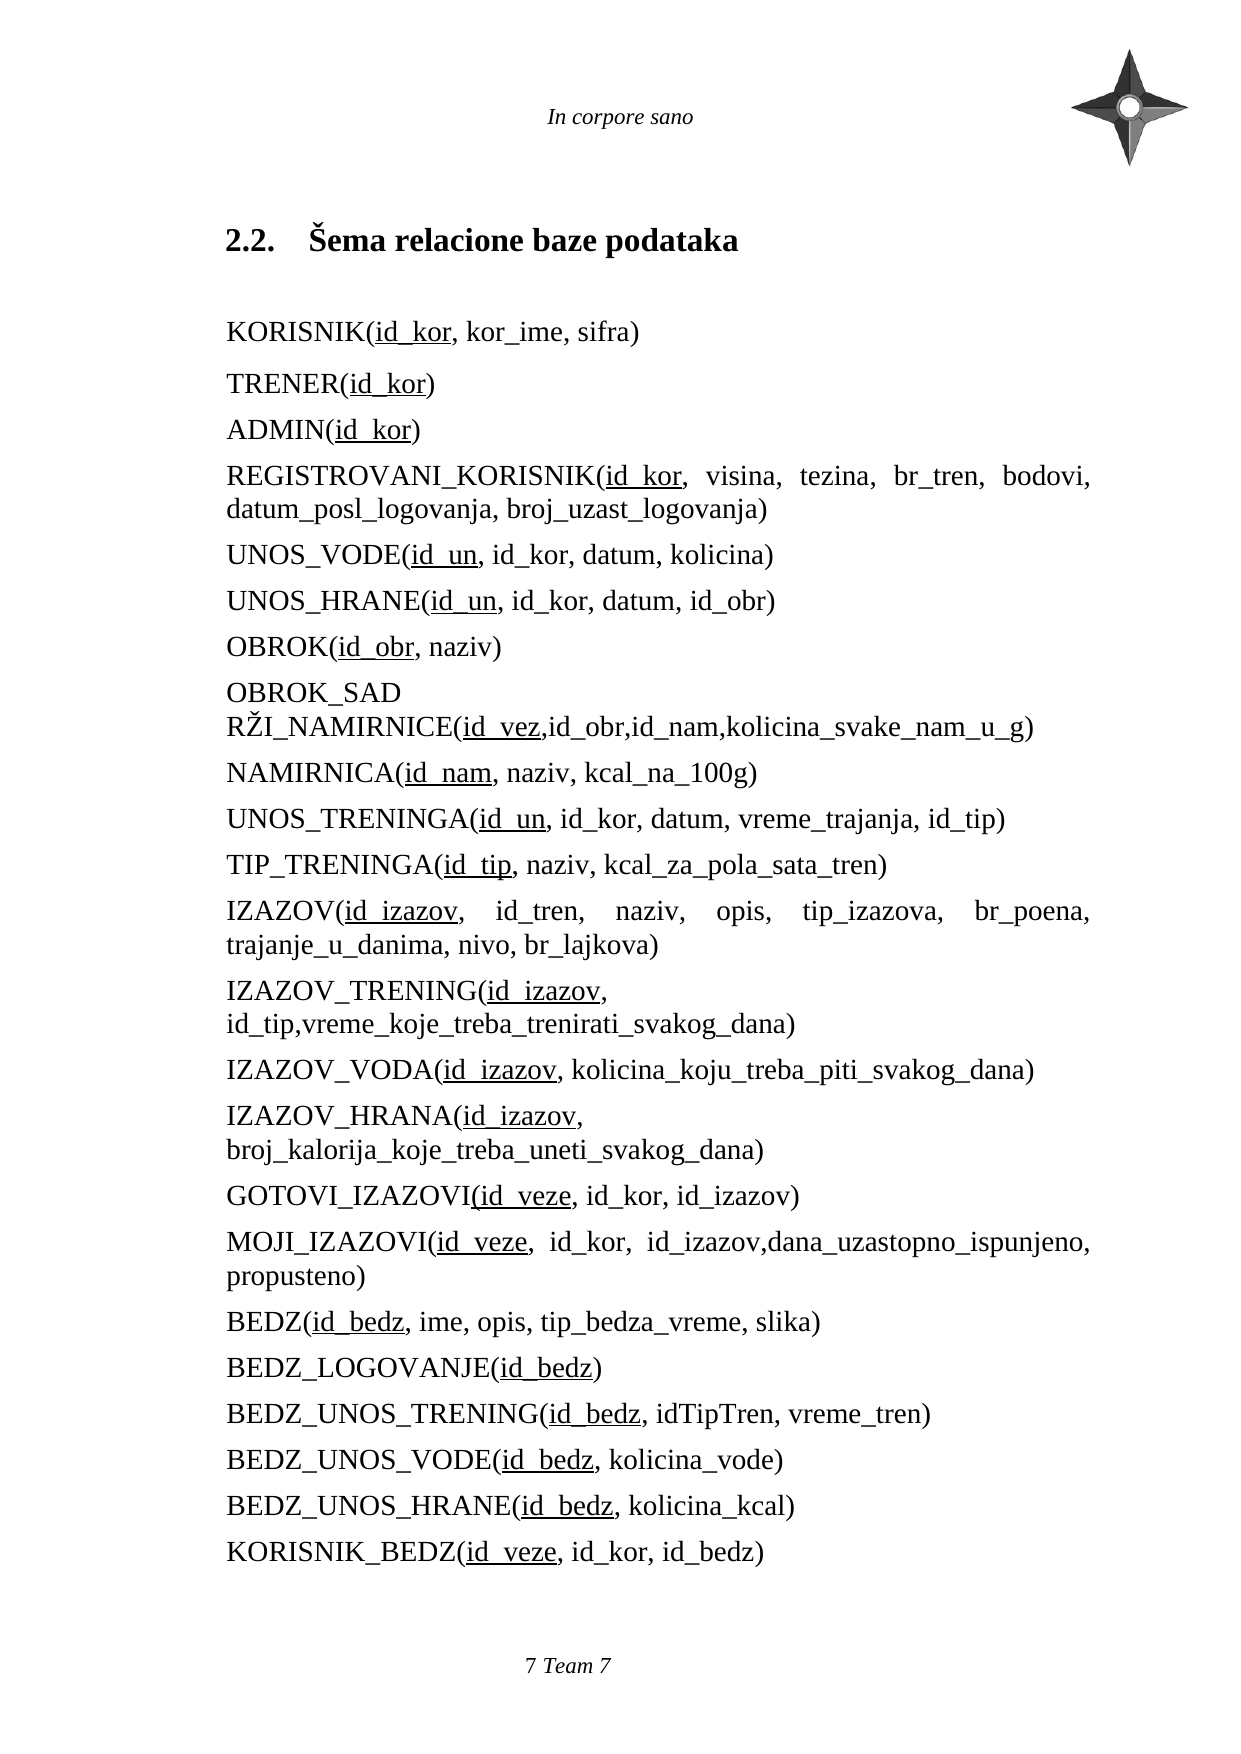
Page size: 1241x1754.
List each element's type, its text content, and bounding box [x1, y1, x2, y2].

text REGISTROVANI_KORISNIK(id_kor, visina, tezina, br_tren, bodovi, datum_posl_logovanja, broj_uzast_logovanja) [226, 458, 1091, 525]
text BEDZ_LOGOVANJE(id_bedz) [226, 1350, 1091, 1383]
subtitle Šema relacione baze podataka [225, 220, 1091, 258]
text UNOS_VODE(id_un, id_kor, datum, kolicina) [226, 537, 1091, 571]
text IZAZOV_HRANA(id_izazov, broj_kalorija_koje_treba_uneti_svakog_dana) [226, 1098, 1091, 1166]
text BEDZ_UNOS_TRENING(id_bedz, idTipTren, vreme_tren) [226, 1396, 1091, 1429]
text IZAZOV_TRENING(id_izazov, id_tip,vreme_koje_treba_trenirati_svakog_dana) [226, 973, 1091, 1040]
text KORISNIK_BEDZ(id_veze, id_kor, id_bedz) [226, 1534, 1091, 1567]
picture [1059, 37, 1199, 177]
text KORISNIK(id_kor, kor_ime, sifra) [226, 314, 1091, 347]
text BEDZ_UNOS_HRANE(id_bedz, kolicina_kcal) [226, 1488, 1091, 1521]
text MOJI_IZAZOVI(id_veze, id_kor, id_izazov,dana_uzastopno_ispunjeno, propusteno) [226, 1224, 1091, 1291]
text BEDZ(id_bedz, ime, opis, tip_bedza_vreme, slika) [226, 1304, 1091, 1337]
text UNOS_TRENINGA(id_un, id_kor, datum, vreme_trajanja, id_tip) [226, 801, 1091, 835]
text TRENER(id_kor) [226, 366, 1091, 399]
text GOTOVI_IZAZOVI(id_veze, id_kor, id_izazov) [226, 1178, 1091, 1212]
text OBROK(id_obr, naziv) [226, 629, 1091, 663]
text BEDZ_UNOS_VODE(id_bedz, kolicina_vode) [226, 1442, 1091, 1475]
text UNOS_HRANE(id_un, id_kor, datum, id_obr) [226, 583, 1091, 617]
text TIP_TRENINGA(id_tip, naziv, kcal_za_pola_sata_tren) [226, 847, 1091, 881]
text IZAZOV(id_izazov, id_tren, naziv, opis, tip_izazova, br_poena, trajanje_u_danima, nivo, br_lajkova) [226, 893, 1091, 960]
text IZAZOV_VODA(id_izazov, kolicina_koju_treba_piti_svakog_dana) [226, 1052, 1091, 1086]
text ADMIN(id_kor) [226, 412, 1091, 445]
text OBROK_SADRŽI_NAMIRNICE(id_vez,id_obr,id_nam,kolicina_svake_nam_u_g) [226, 676, 1091, 743]
text NAMIRNICA(id_nam, naziv, kcal_na_100g) [226, 755, 1091, 789]
